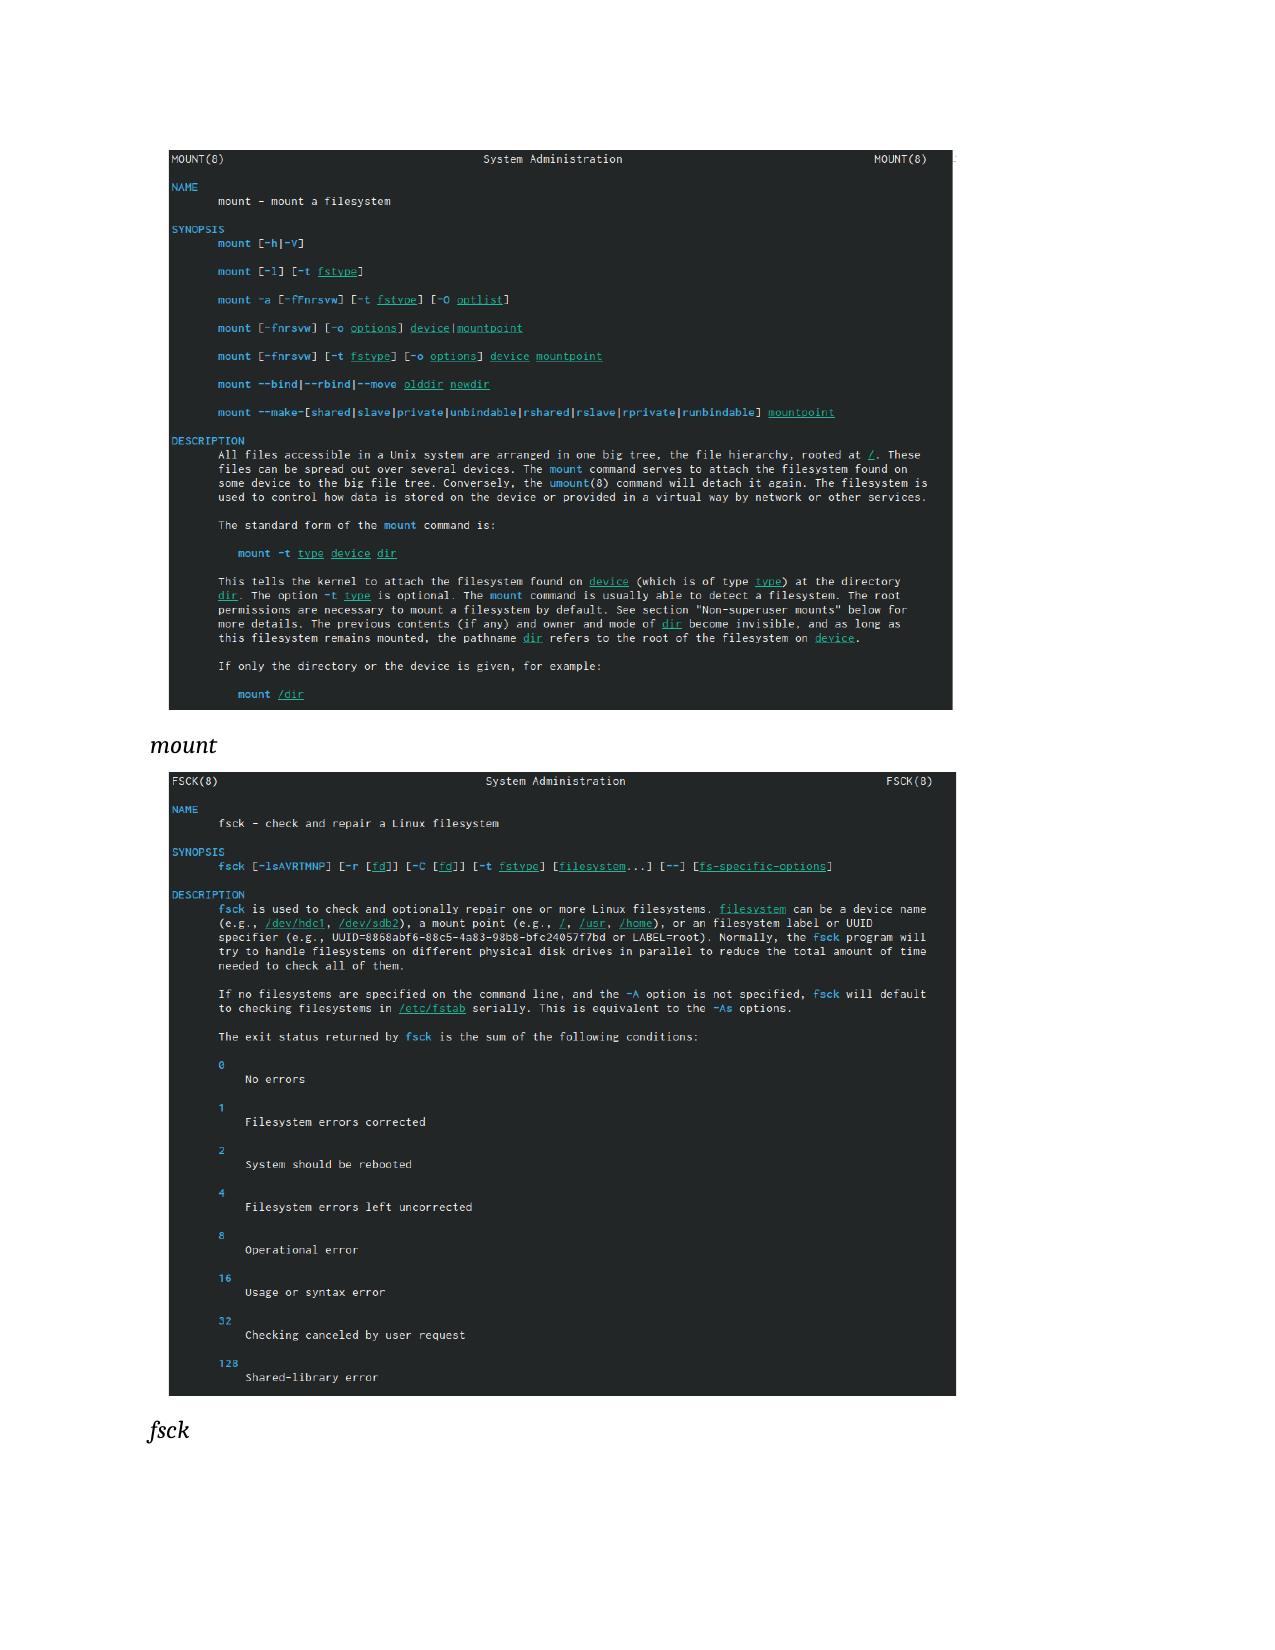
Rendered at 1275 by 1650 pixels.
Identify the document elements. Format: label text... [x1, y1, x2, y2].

text fsck [150, 1416, 1125, 1445]
text mount [150, 731, 1125, 759]
picture [168, 772, 957, 1396]
picture [168, 150, 957, 710]
